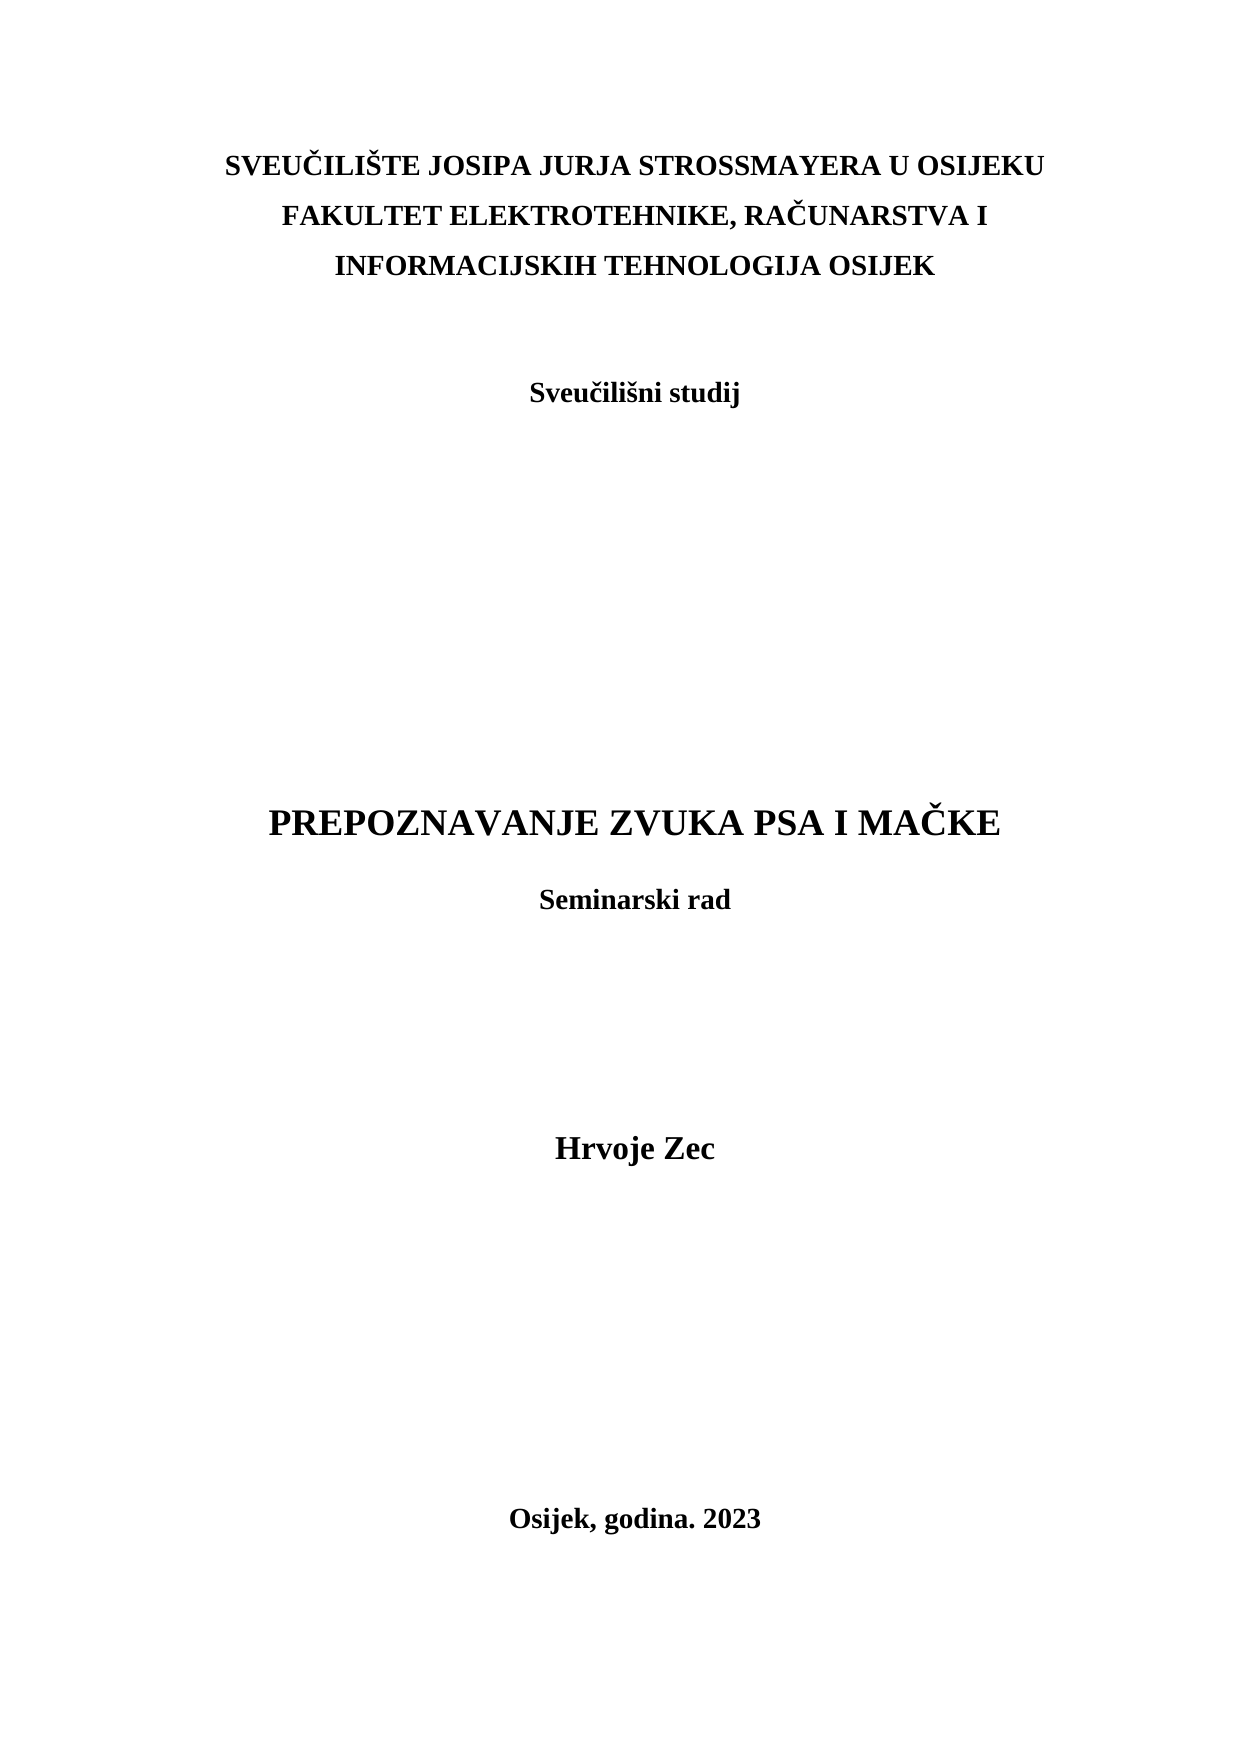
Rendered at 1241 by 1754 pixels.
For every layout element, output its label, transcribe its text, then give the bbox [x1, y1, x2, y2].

text PREPOZNAVANJE ZVUKA PSA I MAČKE [148, 801, 1122, 844]
subtitle Hrvoje Zec [148, 1128, 1122, 1167]
title SVEUČILIŠTE JOSIPA JURJA STROSSMAYERA U OSIJEKU [148, 148, 1122, 181]
title Seminarski rad [148, 882, 1122, 916]
title FAKULTET ELEKTROTEHNIKE, RAČUNARSTVA I [148, 198, 1122, 232]
title Sveučilišni studij [148, 375, 1122, 409]
title INFORMACIJSKIH TEHNOLOGIJA OSIJEK [148, 248, 1122, 282]
title Osijek, godina. 2023 [148, 1502, 1122, 1535]
